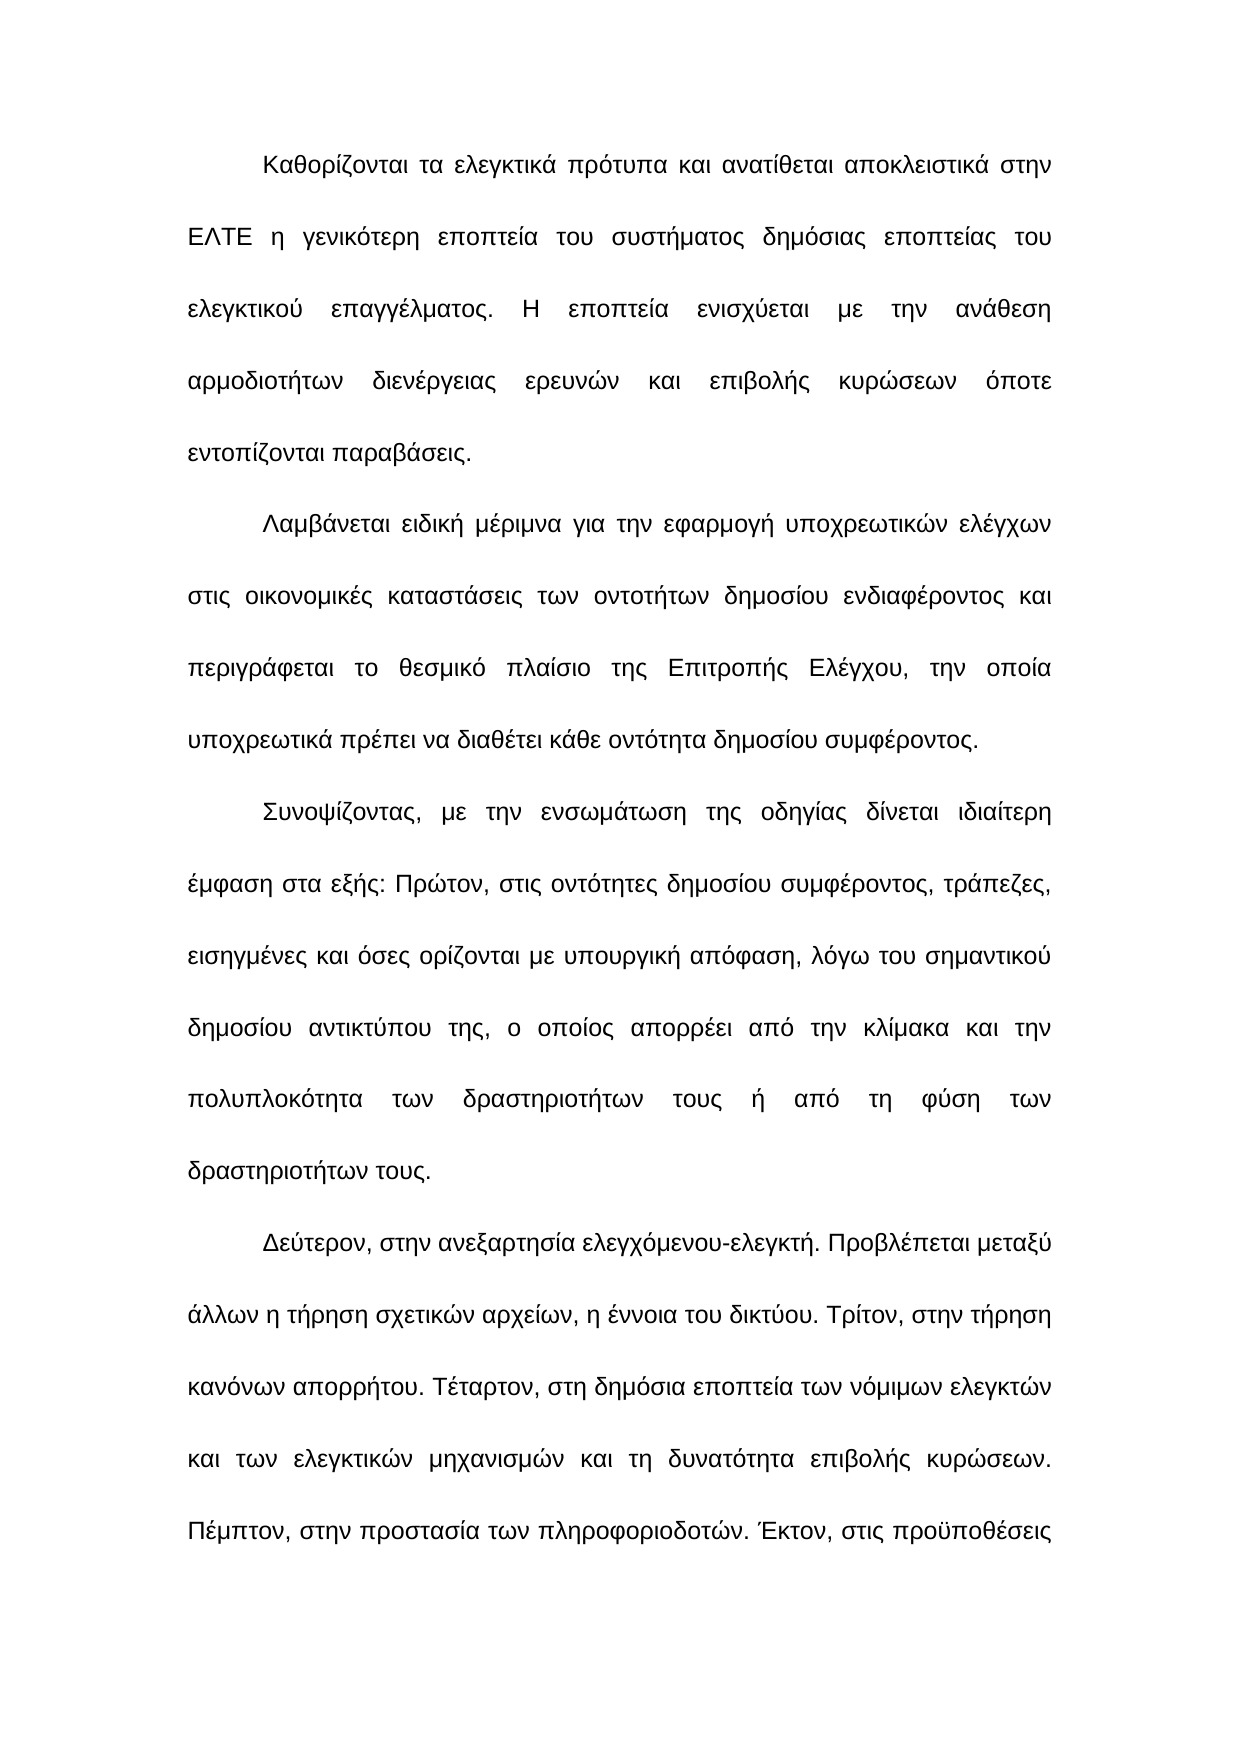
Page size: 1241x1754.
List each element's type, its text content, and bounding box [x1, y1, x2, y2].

text Συνοψίζοντας, με την ενσωμάτωση της οδηγίας δίνεται ιδιαίτερη έμφαση στα εξής: Πρώτον, στις οντότητες δημοσίου συμφέροντος, τράπεζες, εισηγμένες και όσες ορίζονται με υπουργική απόφαση, λόγω του σημαντικού δημοσίου αντικτύπου της, ο οποίος απορρέει από την κλίμακα και την πολυπλοκότητα των δραστηριοτήτων τους ή από τη φύση των δραστηριοτήτων τους. [187, 797, 1053, 1185]
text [187, 1228, 1053, 1544]
text Καθορίζονται τα ελεγκτικά πρότυπα και ανατίθεται αποκλειστικά στην ΕΛΤΕ η γενικότερη εποπτεία του συστήματος δημόσιας εποπτείας του ελεγκτικού επαγγέλματος. Η εποπτεία ενισχύεται με την ανάθεση αρμοδιοτήτων διενέργειας ερευνών και επιβολής κυρώσεων όποτε εντοπίζονται παραβάσεις. [187, 150, 1053, 466]
text Λαμβάνεται ειδική μέριμνα για την εφαρμογή υποχρεωτικών ελέγχων στις οικονομικές καταστάσεις των οντοτήτων δημοσίου ενδιαφέροντος και περιγράφεται το θεσμικό πλαίσιο της Επιτροπής Ελέγχου, την οποία υποχρεωτικά πρέπει να διαθέτει κάθε οντότητα δημοσίου συμφέροντος. [187, 509, 1053, 754]
